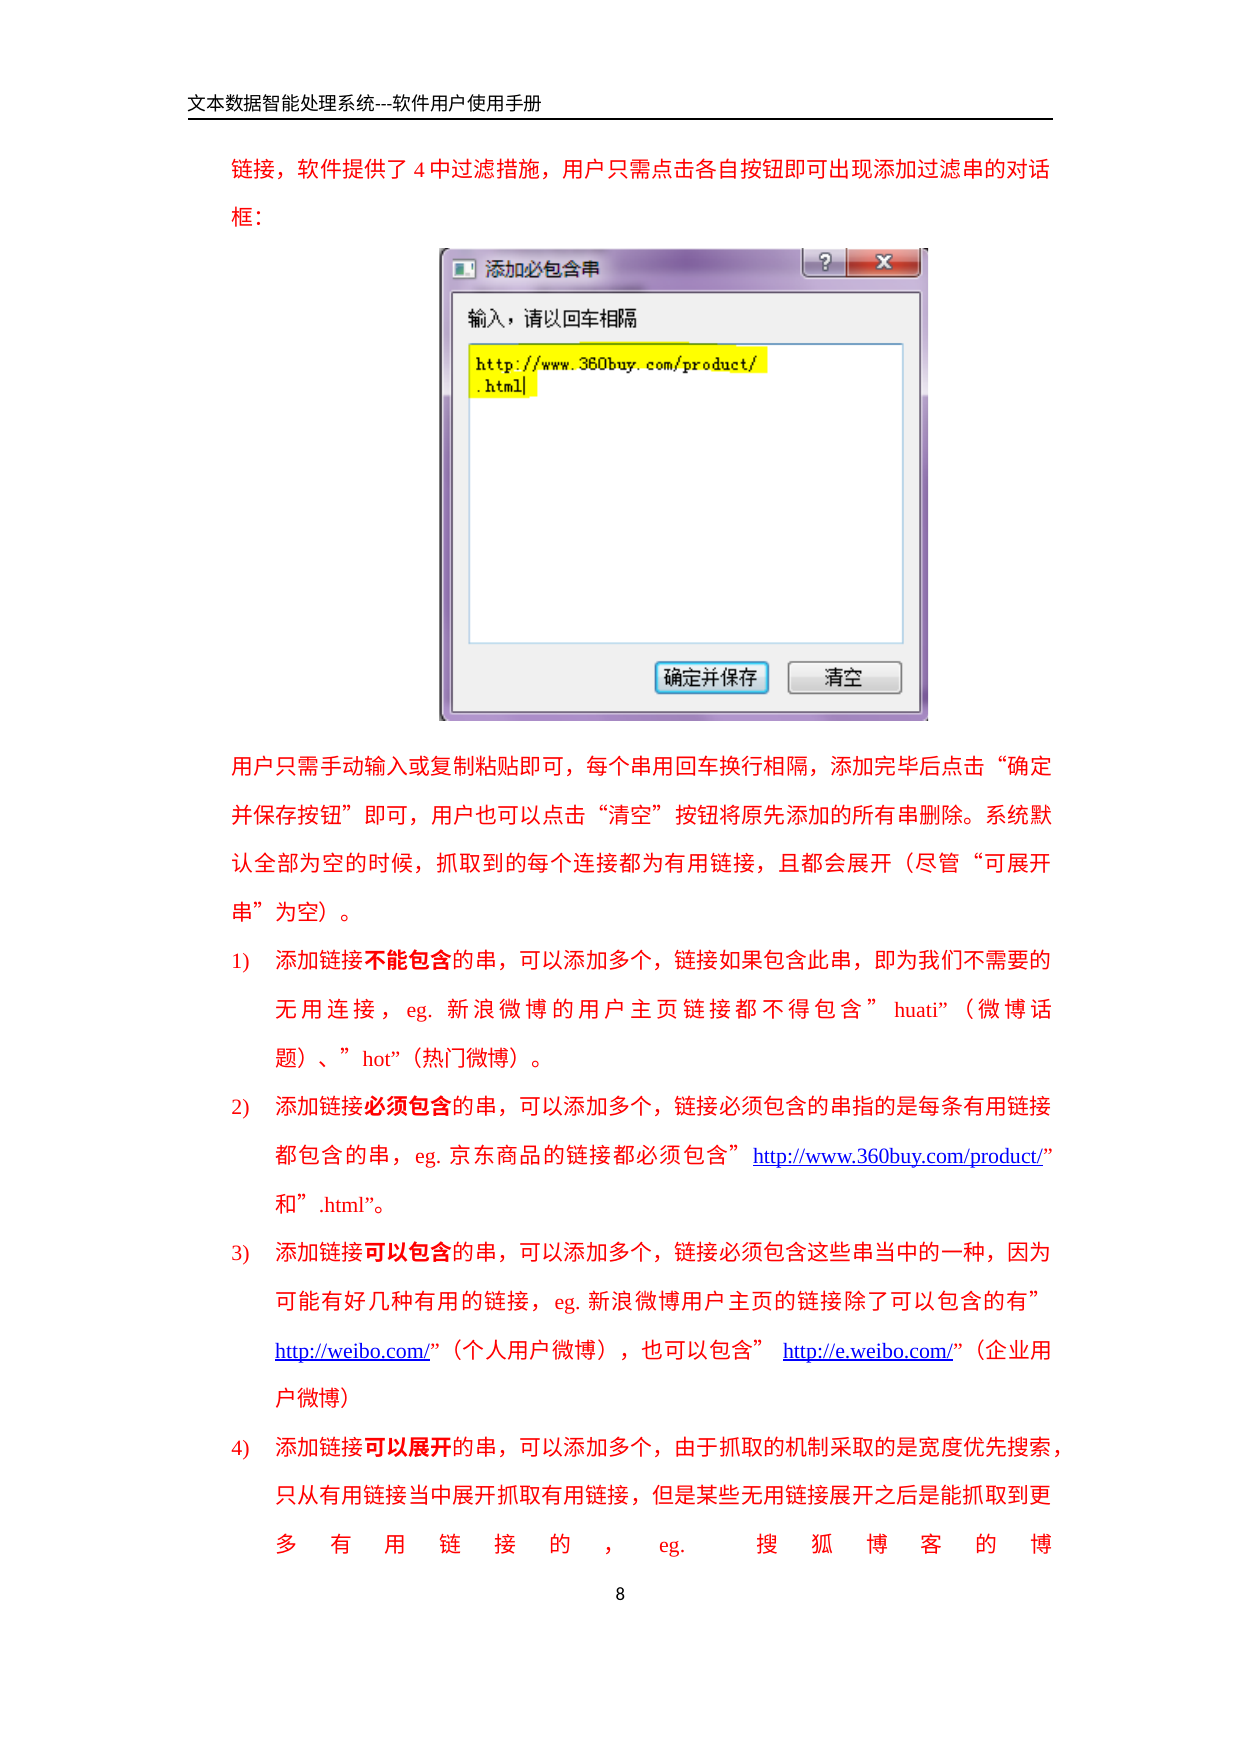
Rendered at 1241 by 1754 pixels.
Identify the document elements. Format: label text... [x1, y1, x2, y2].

list 添加链接必须包含的串，可以添加多个，链接必须包含的串指的是每条有用链接都包含的串，eg. 京东商品的链接都必须包含”http://www.360buy.com/product/”和”.html”。 [231, 1089, 1053, 1219]
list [187, 151, 1053, 232]
picture [439, 248, 929, 721]
list 用户只需手动输入或复制粘贴即可，每个串用回车换行相隔，添加完毕后点击“确定并保存按钮”即可，用户也可以点击“清空”按钮将原先添加的所有串删除。系统默认全部为空的时候，抓取到的每个连接都为有用链接，且都会展开（尽管“可展开串”为空）。 [231, 748, 1053, 927]
list 添加链接不能包含的串，可以添加多个，链接如果包含此串，即为我们不需要的无用连接，eg. 新浪微博的用户主页链接都不得包含”huati”（微博话题）、”hot”（热门微博）。 [231, 943, 1053, 1073]
list 添加链接可以包含的串，可以添加多个，链接必须包含这些串当中的一种，因为可能有好几种有用的链接，eg. 新浪微博用户主页的链接除了可以包含的有” http://weibo.com/”（个人用户微博），也可以包含” http://e.weibo.com/”（企业用户微博） [231, 1235, 1053, 1413]
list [231, 1429, 1053, 1559]
